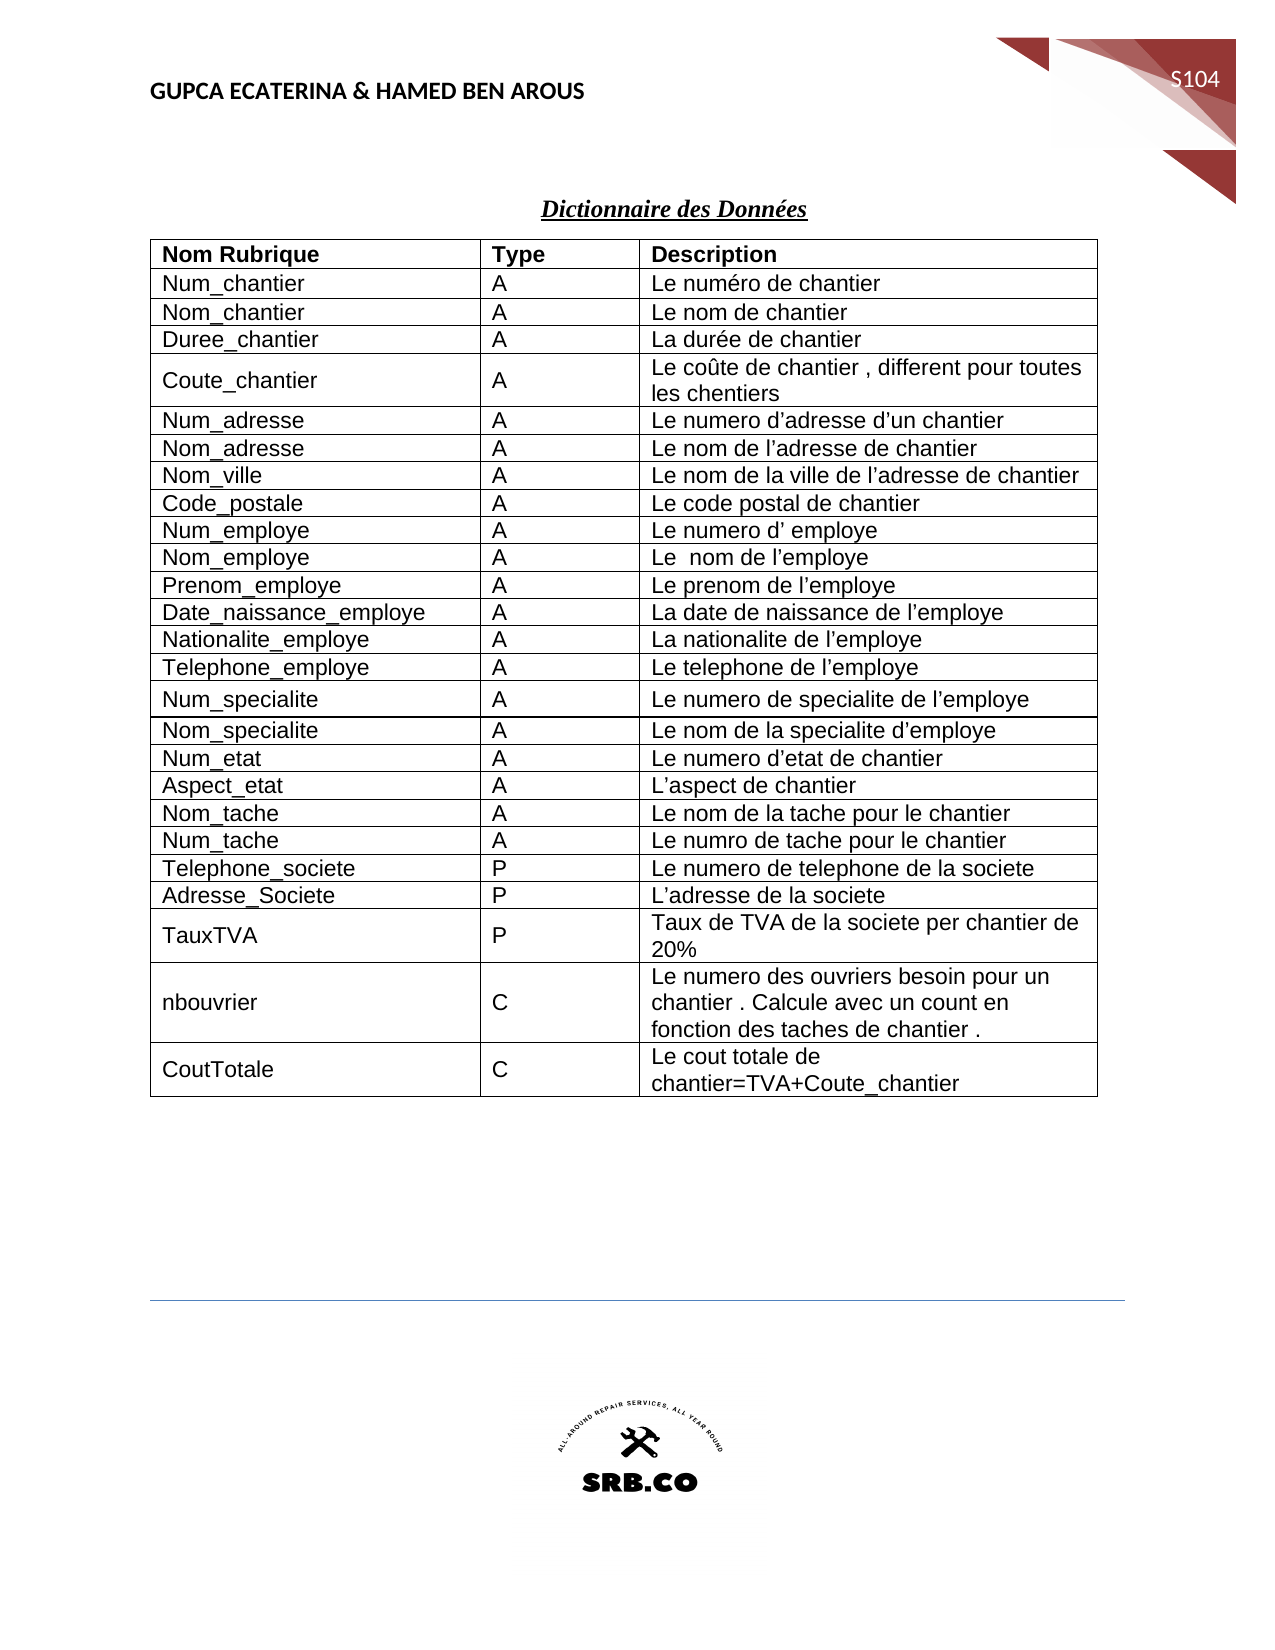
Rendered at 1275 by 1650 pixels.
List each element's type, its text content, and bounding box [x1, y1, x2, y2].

table_cell Le nom de l’adresse de chantier [640, 435, 1097, 461]
table_header Nom Rubrique [151, 240, 480, 268]
table_cell Le nom de chantier [640, 299, 1097, 325]
table_cell A [481, 269, 639, 298]
table_cell A [481, 572, 639, 598]
table_cell P [481, 882, 639, 908]
table_cell La nationalite de l’employe [640, 626, 1097, 653]
table_cell Le nom de la tache pour le chantier [640, 800, 1097, 826]
table_cell Nom_tache [151, 800, 480, 826]
table_cell Nom_specialite [151, 718, 480, 744]
table_cell Nom_employe [151, 544, 480, 571]
table_cell Le code postal de chantier [640, 490, 1097, 516]
picture [512, 1350, 768, 1575]
table_cell Date_naissance_employe [151, 599, 480, 625]
table_cell Le nom de l’employe [640, 544, 1097, 571]
table_cell Telephone_employe [151, 654, 480, 680]
table_cell A [481, 827, 639, 853]
table_cell Le nom de la specialite d’employe [640, 718, 1097, 744]
table_cell Num_etat [151, 745, 480, 771]
table_cell Num_adresse [151, 407, 480, 434]
table_cell TauxTVA [151, 909, 480, 962]
table_cell Le numero d’ employe [640, 517, 1097, 543]
table_cell A [481, 517, 639, 543]
table_cell Num_chantier [151, 269, 480, 298]
table_cell C [481, 963, 639, 1042]
picture [1051, 39, 1236, 148]
table_cell C [481, 1043, 639, 1096]
table_cell A [481, 772, 639, 799]
table_cell P [481, 909, 639, 962]
table_cell A [481, 599, 639, 625]
table_cell Nationalite_employe [151, 626, 480, 653]
table_header Type [481, 240, 639, 268]
table_cell Duree_chantier [151, 326, 480, 352]
table_cell Le numero des ouvriers besoin pour un chantier . Calcule avec un count en fonction des taches de chantier . [640, 963, 1097, 1042]
table_cell Num_tache [151, 827, 480, 853]
table_cell A [481, 544, 639, 571]
table_cell Le numero de specialite de l’employe [640, 681, 1097, 716]
table_cell A [481, 800, 639, 826]
table_cell A [481, 407, 639, 434]
table_cell Le nom de la ville de l’adresse de chantier [640, 462, 1097, 488]
table_cell La durée de chantier [640, 326, 1097, 352]
table_cell A [481, 462, 639, 488]
table_cell A [481, 745, 639, 771]
table_cell A [481, 681, 639, 716]
table_cell A [481, 299, 639, 325]
text Dictionnaire des Données [225, 194, 1125, 223]
table_header Description [640, 240, 1097, 268]
table_cell Coute_chantier [151, 354, 480, 406]
table_cell A [481, 326, 639, 352]
table_cell A [481, 654, 639, 680]
table_cell Num_employe [151, 517, 480, 543]
table_cell Le numero d’etat de chantier [640, 745, 1097, 771]
table_cell Num_specialite [151, 681, 480, 716]
table_cell Le prenom de l’employe [640, 572, 1097, 598]
table_cell Le numero de telephone de la societe [640, 855, 1097, 881]
table_cell Nom_adresse [151, 435, 480, 461]
table_cell Le numro de tache pour le chantier [640, 827, 1097, 853]
table_cell L’adresse de la societe [640, 882, 1097, 908]
table_cell A [481, 354, 639, 406]
table_cell Prenom_employe [151, 572, 480, 598]
table_cell Aspect_etat [151, 772, 480, 799]
table_cell Le cout totale de chantier=TVA+Coute_chantier [640, 1043, 1097, 1096]
table_cell Le numéro de chantier [640, 269, 1097, 298]
table_cell L’aspect de chantier [640, 772, 1097, 799]
table_cell CoutTotale [151, 1043, 480, 1096]
table_cell Taux de TVA de la societe per chantier de 20% [640, 909, 1097, 962]
table_cell Le telephone de l’employe [640, 654, 1097, 680]
table_cell A [481, 718, 639, 744]
table_cell Nom_chantier [151, 299, 480, 325]
table_cell A [481, 435, 639, 461]
table_cell P [481, 855, 639, 881]
table_cell Le coûte de chantier , different pour toutes les chentiers [640, 354, 1097, 406]
table_cell Code_postale [151, 490, 480, 516]
table_cell Nom_ville [151, 462, 480, 488]
table_cell A [481, 626, 639, 653]
table_cell A [481, 490, 639, 516]
table_cell La date de naissance de l’employe [640, 599, 1097, 625]
table_cell nbouvrier [151, 963, 480, 1042]
table_cell Adresse_Societe [151, 882, 480, 908]
table_cell Telephone_societe [151, 855, 480, 881]
table_cell Le numero d’adresse d’un chantier [640, 407, 1097, 434]
